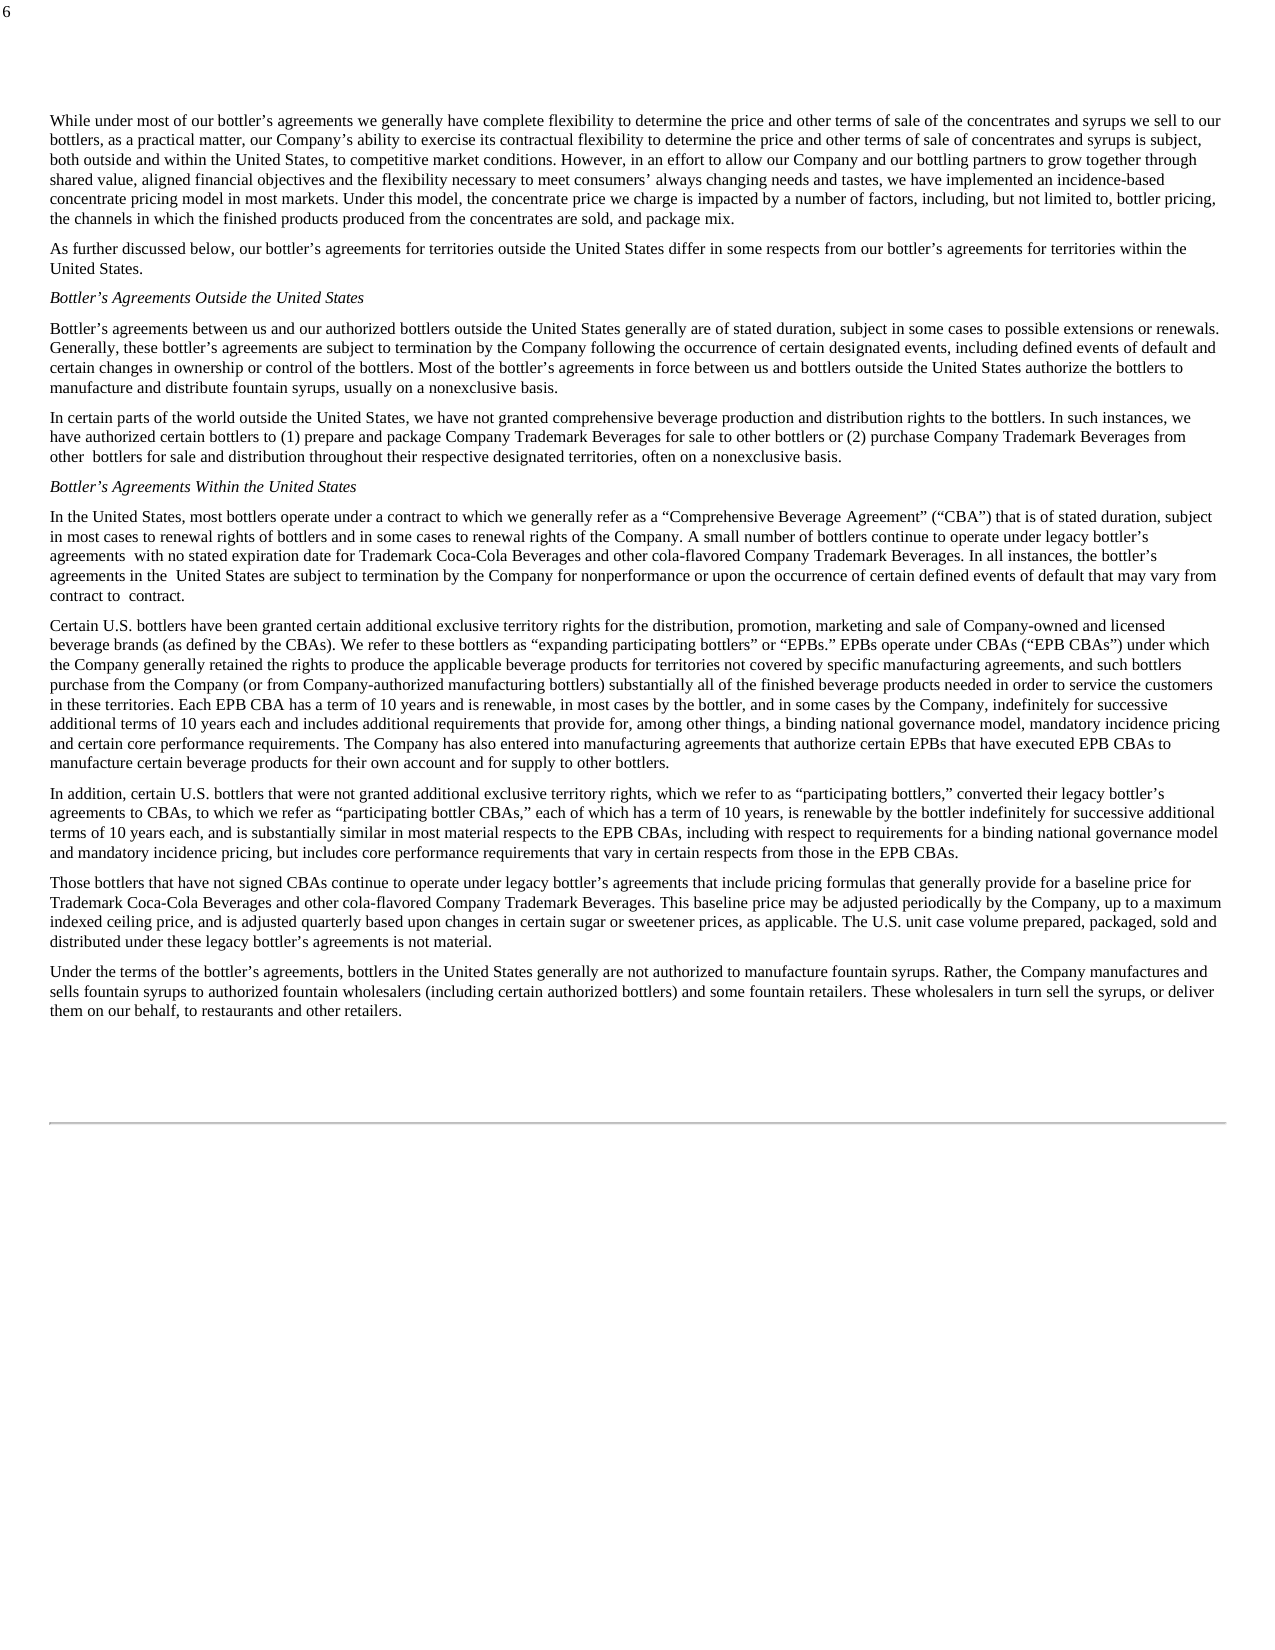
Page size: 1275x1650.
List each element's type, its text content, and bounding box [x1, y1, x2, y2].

text Under the terms of the bottler’s agreements, bottlers in the United States generally are not authorized to manufacture fountain syrups. Rather, the Company manufactures and sells fountain syrups to authorized fountain wholesalers (including certain authorized bottlers) and some fountain retailers. These wholesalers in turn sell the syrups, or deliver them on our behalf, to restaurants and other retailers. [49, 962, 1216, 1020]
text Bottler’s Agreements Outside the United States [49, 288, 1242, 307]
text Those bottlers that have not signed CBAs continue to operate under legacy bottler’s agreements that include pricing formulas that generally provide for a baseline price for Trademark Coca-Cola Beverages and other cola-flavored Company Trademark Beverages. This baseline price may be adjusted periodically by the Company, up to a maximum indexed ceiling price, and is adjusted quarterly based upon changes in certain sugar or sweetener prices, as applicable. The U.S. unit case volume prepared, packaged, sold and distributed under these legacy bottler’s agreements is not material. [49, 873, 1242, 951]
text While under most of our bottler’s agreements we generally have complete flexibility to determine the price and other terms of sale of the concentrates and syrups we sell to our bottlers, as a practical matter, our Company’s ability to exercise its contractual flexibility to determine the price and other terms of sale of concentrates and syrups is subject, both outside and within the United States, to competitive market conditions. However, in an effort to allow our Company and our bottling partners to grow together through shared value, aligned financial objectives and the flexibility necessary to meet consumers’ always changing needs and tastes, we have implemented an incidence-based concentrate pricing model in most markets. Under this model, the concentrate price we charge is impacted by a number of factors, including, but not limited to, bottler pricing, the channels in which the finished products produced from the concentrates are sold, and package mix. [49, 110, 1225, 228]
text As further discussed below, our bottler’s agreements for territories outside the United States differ in some respects from our bottler’s agreements for territories within the United States. [49, 239, 1199, 278]
text In the United States, most bottlers operate under a contract to which we generally refer as a “Comprehensive Beverage Agreement” (“CBA”) that is of stated duration, subject in most cases to renewal rights of bottlers and in some cases to renewal rights of the Company. A small number of bottlers continue to operate under legacy bottler’s agreements with no stated expiration date for Trademark Coca-Cola Beverages and other cola-flavored Company Trademark Beverages. In all instances, the bottler’s agreements in the United States are subject to termination by the Company for nonperformance or upon the occurrence of certain defined events of default that may vary from contract to contract. [49, 507, 1223, 605]
text In addition, certain U.S. bottlers that were not granted additional exclusive territory rights, which we refer to as “participating bottlers,” converted their legacy bottler’s agreements to CBAs, to which we refer as “participating bottler CBAs,” each of which has a term of 10 years, is renewable by the bottler indefinitely for successive additional terms of 10 years each, and is substantially similar in most material respects to the EPB CBAs, including with respect to requirements for a binding national governance model and mandatory incidence pricing, but includes core performance requirements that vary in certain respects from those in the EPB CBAs. [49, 784, 1225, 862]
text Bottler’s agreements between us and our authorized bottlers outside the United States generally are of stated duration, subject in some cases to possible extensions or renewals. Generally, these bottler’s agreements are subject to termination by the Company following the occurrence of certain designated events, including defined events of default and certain changes in ownership or control of the bottlers. Most of the bottler’s agreements in force between us and bottlers outside the United States authorize the bottlers to manufacture and distribute fountain syrups, usually on a nonexclusive basis. [49, 318, 1242, 397]
text Certain U.S. bottlers have been granted certain additional exclusive territory rights for the distribution, promotion, marketing and sale of Company-owned and licensed beverage brands (as defined by the CBAs). We refer to these bottlers as “expanding participating bottlers” or “EPBs.” EPBs operate under CBAs (“EPB CBAs”) under which the Company generally retained the rights to produce the applicable beverage products for territories not covered by specific manufacturing agreements, and such bottlers purchase from the Company (or from Company-authorized manufacturing bottlers) substantially all of the finished beverage products needed in order to service the customers in these territories. Each EPB CBA has a term of 10 years and is renewable, in most cases by the bottler, and in some cases by the Company, indefinitely for successive additional terms of 10 years each and includes additional requirements that provide for, among other things, a binding national governance model, mandatory incidence pricing and certain core performance requirements. The Company has also entered into manufacturing agreements that authorize certain EPBs that have executed EPB CBAs to manufacture certain beverage products for their own account and for supply to other bottlers. [49, 616, 1221, 772]
text In certain parts of the world outside the United States, we have not granted comprehensive beverage production and distribution rights to the bottlers. In such instances, we have authorized certain bottlers to (1) prepare and package Company Trademark Beverages for sale to other bottlers or (2) purchase Company Trademark Beverages from other bottlers for sale and distribution throughout their respective designated territories, often on a nonexclusive basis. [49, 407, 1221, 466]
text Bottler’s Agreements Within the United States [49, 477, 1242, 496]
